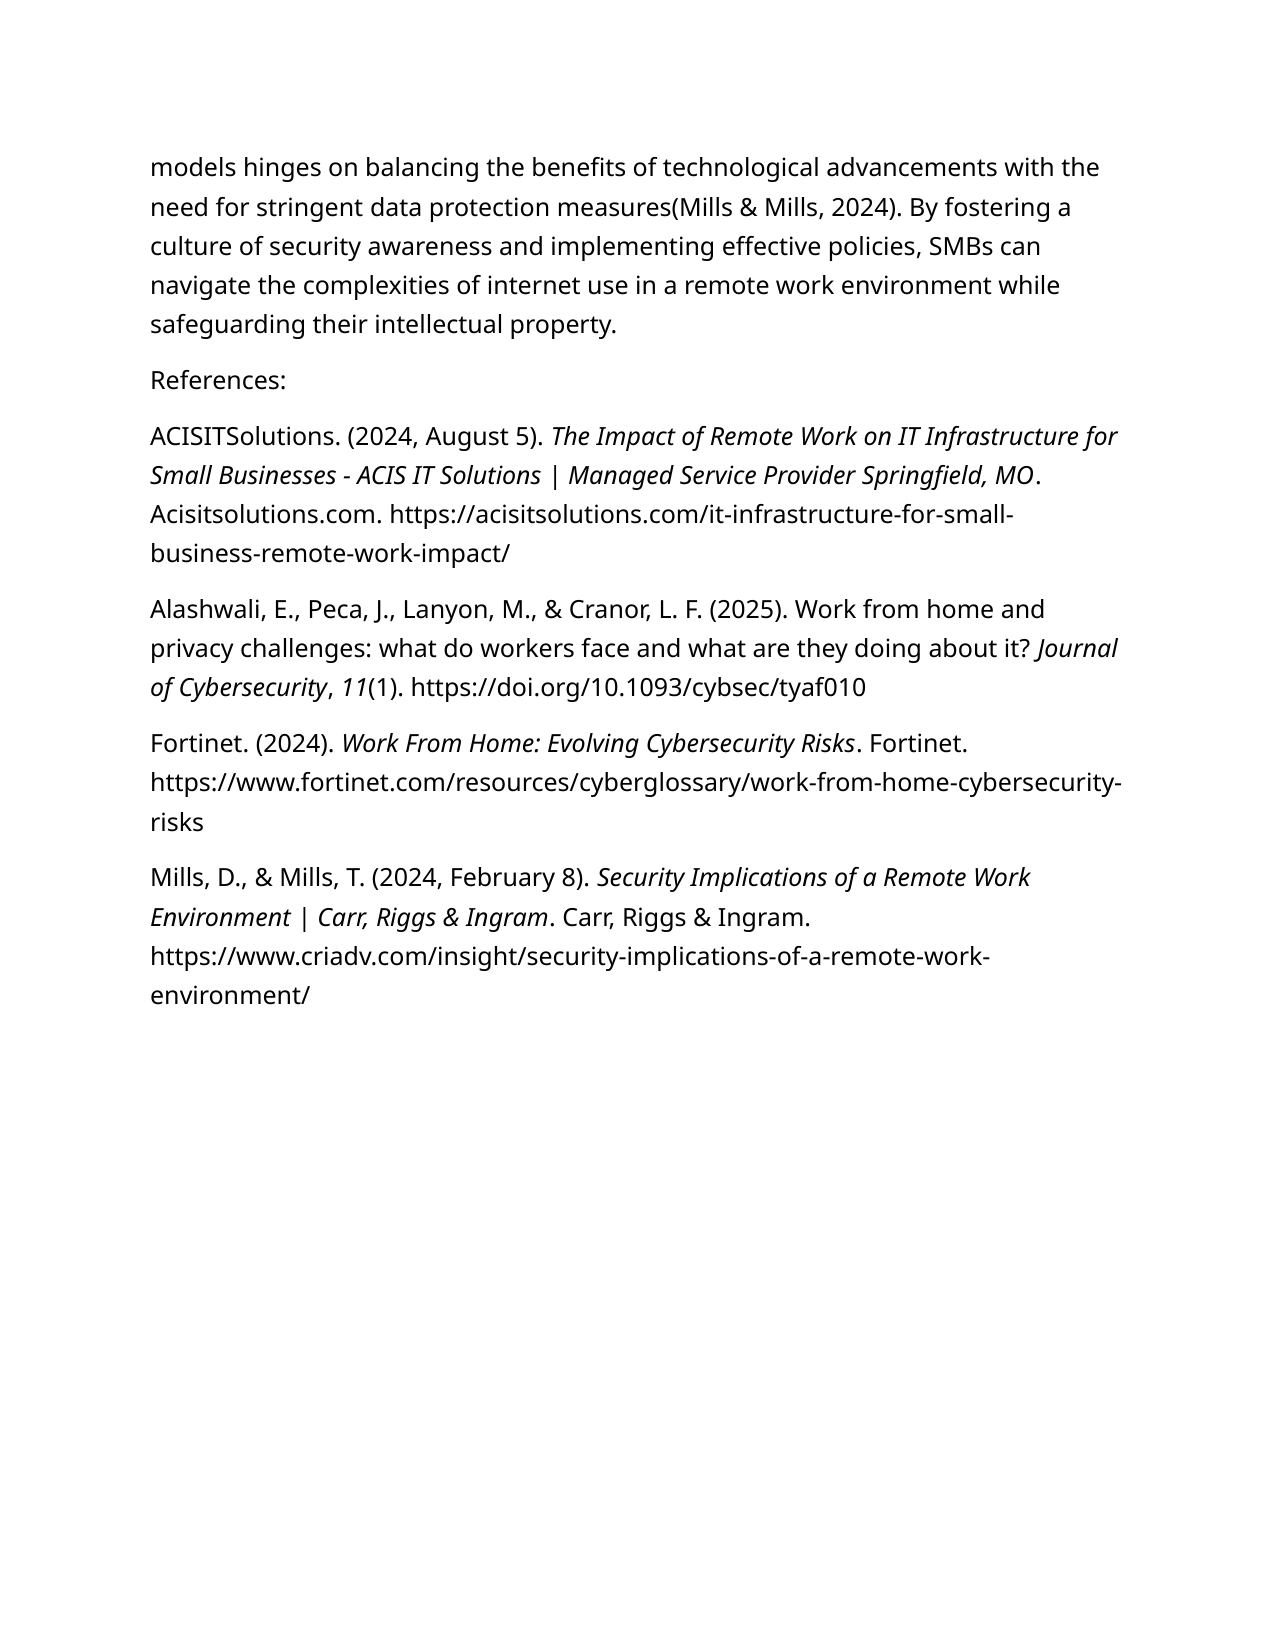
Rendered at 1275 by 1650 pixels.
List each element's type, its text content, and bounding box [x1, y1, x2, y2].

text Mills, D., & Mills, T. (2024, February 8). Security Implications of a Remote Work Environment | Carr, Riggs & Ingram. Carr, Riggs & Ingram. https://www.criadv.com/insight/security-implications-of-a-remote-work-environment/ [150, 860, 1125, 1012]
text Alashwali, E., Peca, J., Lanyon, M., & Cranor, L. F. (2025). Work from home and privacy challenges: what do workers face and what are they doing about it? Journal of Cybersecurity, 11(1). https://doi.org/10.1093/cybsec/tyaf010 [150, 592, 1125, 704]
text ACISITSolutions. (2024, August 5). The Impact of Remote Work on IT Infrastructure for Small Businesses - ACIS IT Solutions | Managed Service Provider Springfield, MO. Acisitsolutions.com. https://acisitsolutions.com/it-infrastructure-for-small-business-remote-work-impact/ [150, 418, 1125, 570]
text References: [150, 362, 1125, 397]
text Fortinet. (2024). Work From Home: Evolving Cybersecurity Risks. Fortinet. https://www.fortinet.com/resources/cyberglossary/work-from-home-cybersecurity-risks [150, 726, 1125, 838]
